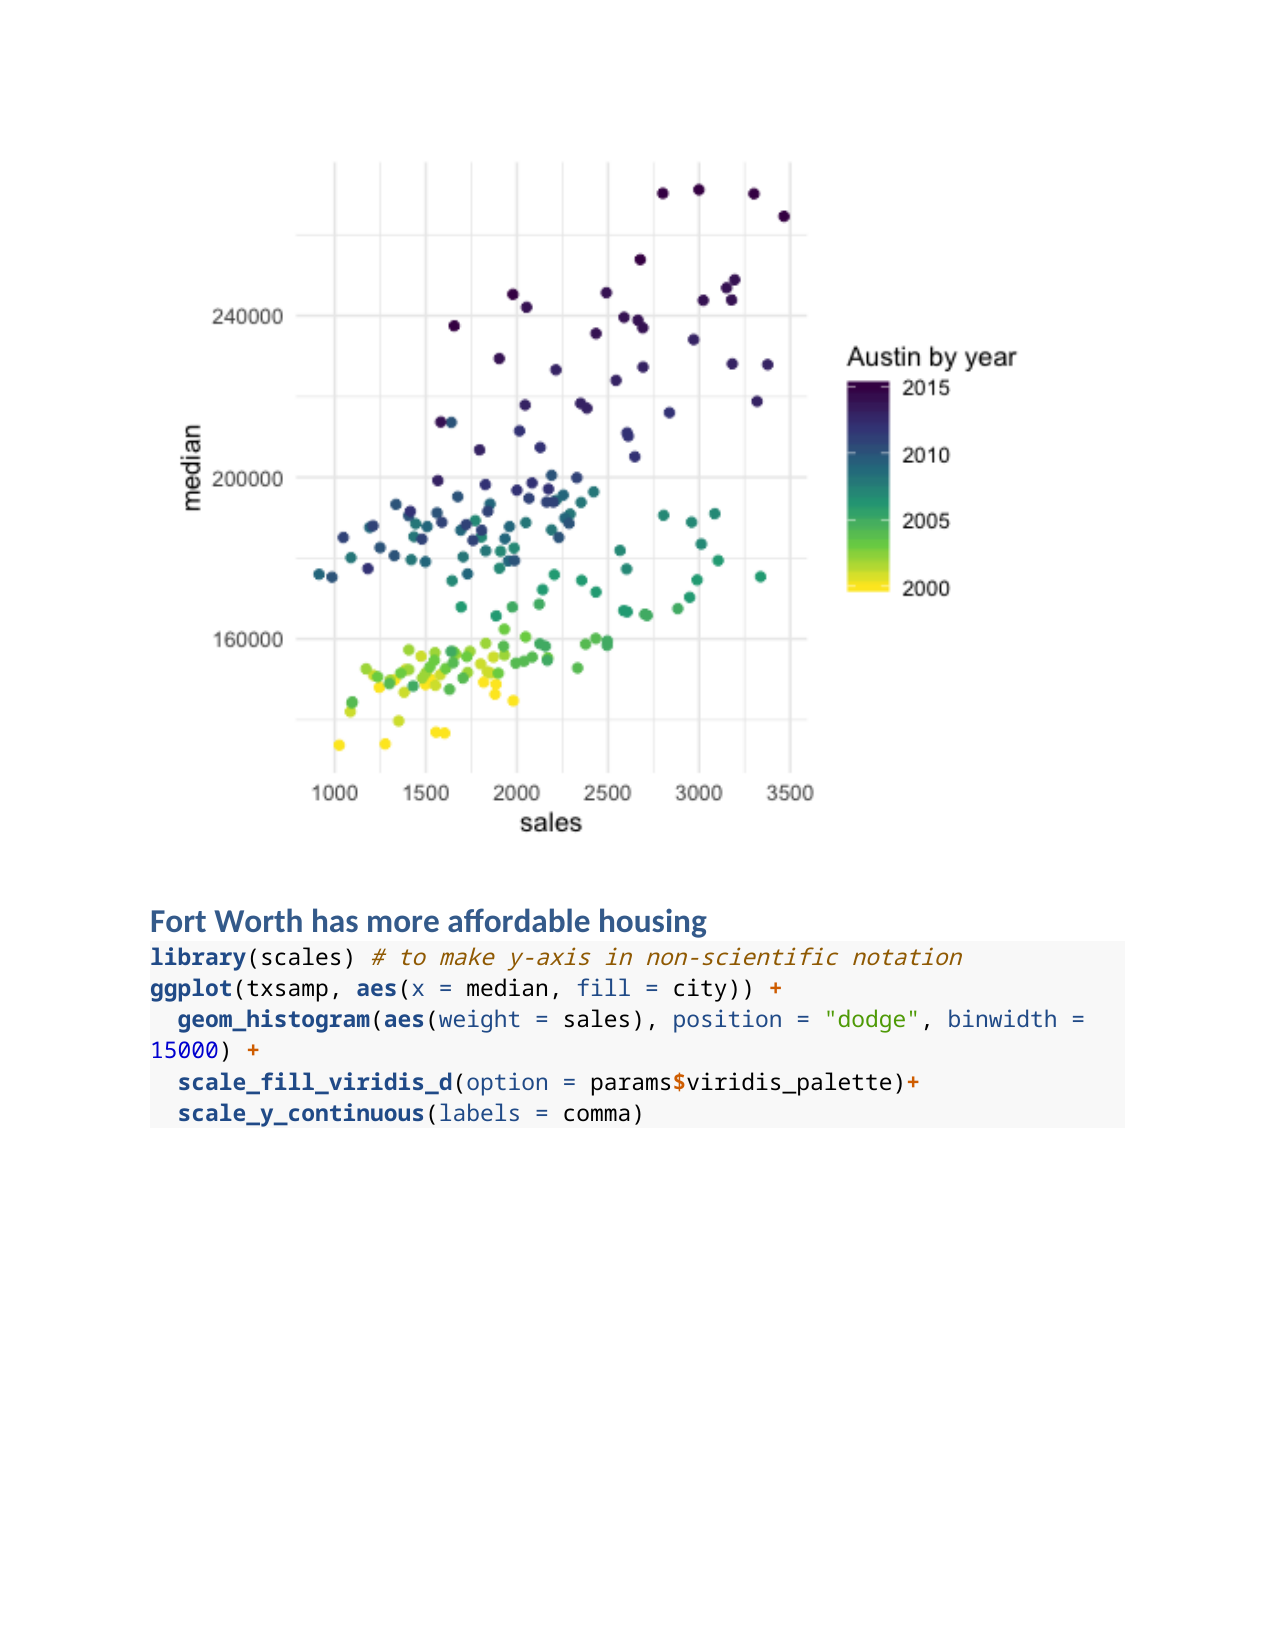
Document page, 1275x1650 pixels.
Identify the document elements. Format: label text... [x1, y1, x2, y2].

subtitle Fort Worth has more affordable housing [150, 900, 1125, 941]
text library(scales) # to make y-axis in non-scientific notation ggplot(txsamp, aes(x = median, fill = city)) + geom_histogram(aes(weight = sales), position = "dodge", binwidth = 15000) + scale_fill_viridis_d(option = params$viridis_palette)+ scale_y_continuous(labels = comma) [150, 941, 1125, 1128]
picture [168, 150, 1044, 850]
